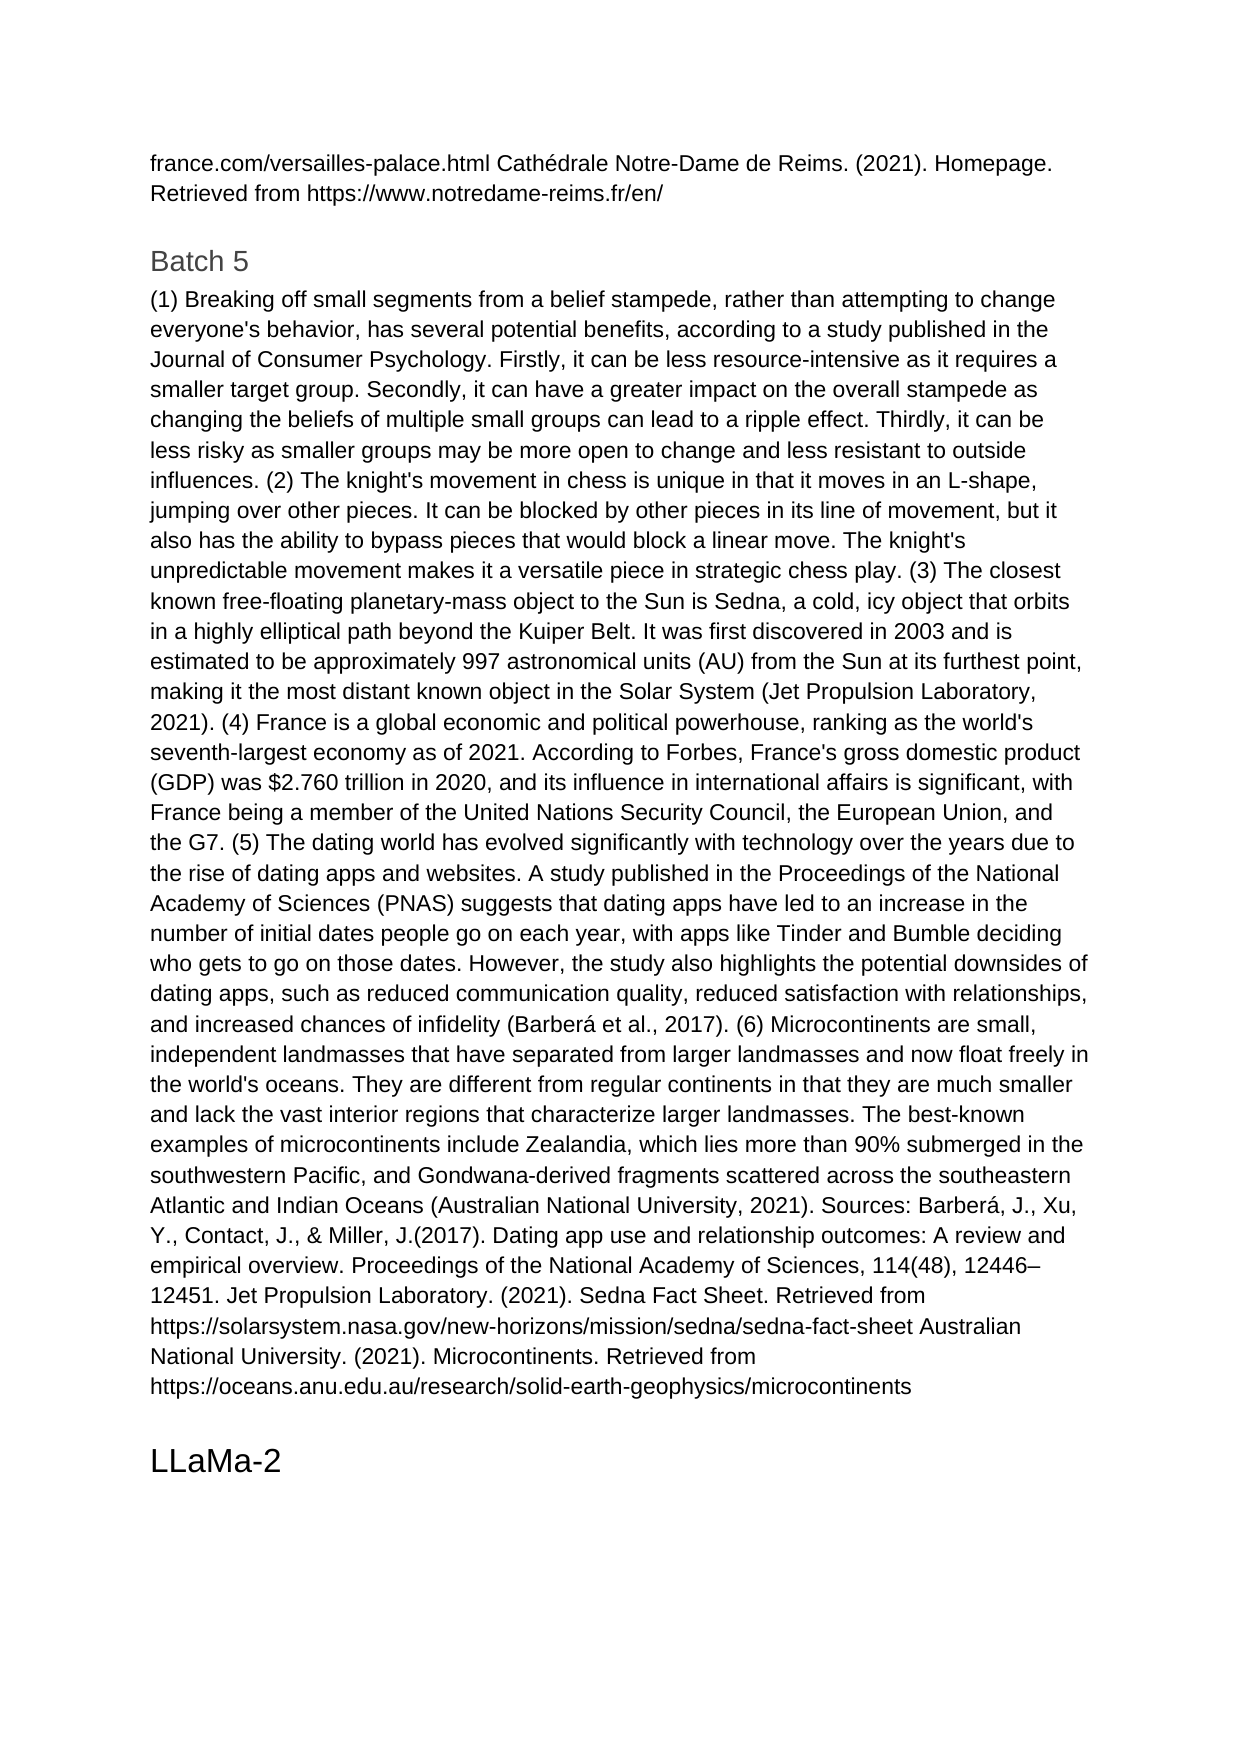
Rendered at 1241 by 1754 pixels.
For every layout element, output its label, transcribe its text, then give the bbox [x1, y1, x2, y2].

subtitle Batch 5 [150, 244, 1090, 277]
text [150, 150, 1090, 207]
text (1) Breaking off small segments from a belief stampede, rather than attempting to change everyone's behavior, has several potential benefits, according to a study published in the Journal of Consumer Psychology. Firstly, it can be less resource-intensive as it requires a smaller target group. Secondly, it can have a greater impact on the overall stampede as changing the beliefs of multiple small groups can lead to a ripple effect. Thirdly, it can be less risky as smaller groups may be more open to change and less resistant to outside influences. (2) The knight's movement in chess is unique in that it moves in an L-shape, jumping over other pieces. It can be blocked by other pieces in its line of movement, but it also has the ability to bypass pieces that would block a linear move. The knight's unpredictable movement makes it a versatile piece in strategic chess play. (3) The closest known free-floating planetary-mass object to the Sun is Sedna, a cold, icy object that orbits in a highly elliptical path beyond the Kuiper Belt. It was first discovered in 2003 and is estimated to be approximately 997 astronomical units (AU) from the Sun at its furthest point, making it the most distant known object in the Solar System (Jet Propulsion Laboratory, 2021). (4) France is a global economic and political powerhouse, ranking as the world's seventh-largest economy as of 2021. According to Forbes, France's gross domestic product (GDP) was $2.760 trillion in 2020, and its influence in international affairs is significant, with France being a member of the United Nations Security Council, the European Union, and the G7. (5) The dating world has evolved significantly with technology over the years due to the rise of dating apps and websites. A study published in the Proceedings of the National Academy of Sciences (PNAS) suggests that dating apps have led to an increase in the number of initial dates people go on each year, with apps like Tinder and Bumble deciding who gets to go on those dates. However, the study also highlights the potential downsides of dating apps, such as reduced communication quality, reduced satisfaction with relationships, and increased chances of infidelity (Barberá et al., 2017). (6) Microcontinents are small, independent landmasses that have separated from larger landmasses and now float freely in the world's oceans. They are different from regular continents in that they are much smaller and lack the vast interior regions that characterize larger landmasses. The best-known examples of microcontinents include Zealandia, which lies more than 90% submerged in the southwestern Pacific, and Gondwana-derived fragments scattered across the southeastern Atlantic and Indian Oceans (Australian National University, 2021). Sources: Barberá, J., Xu, Y., Contact, J., & Miller, J.(2017). Dating app use and relationship outcomes: A review and empirical overview. Proceedings of the National Academy of Sciences, 114(48), 12446–12451. Jet Propulsion Laboratory. (2021). Sedna Fact Sheet. Retrieved from https://solarsystem.nasa.gov/new-horizons/mission/sedna/sedna-fact-sheet Australian National University. (2021). Microcontinents. Retrieved from https://oceans.anu.edu.au/research/solid-earth-geophysics/microcontinents [150, 286, 1090, 1399]
subtitle LLaMa-2 [150, 1441, 1090, 1479]
